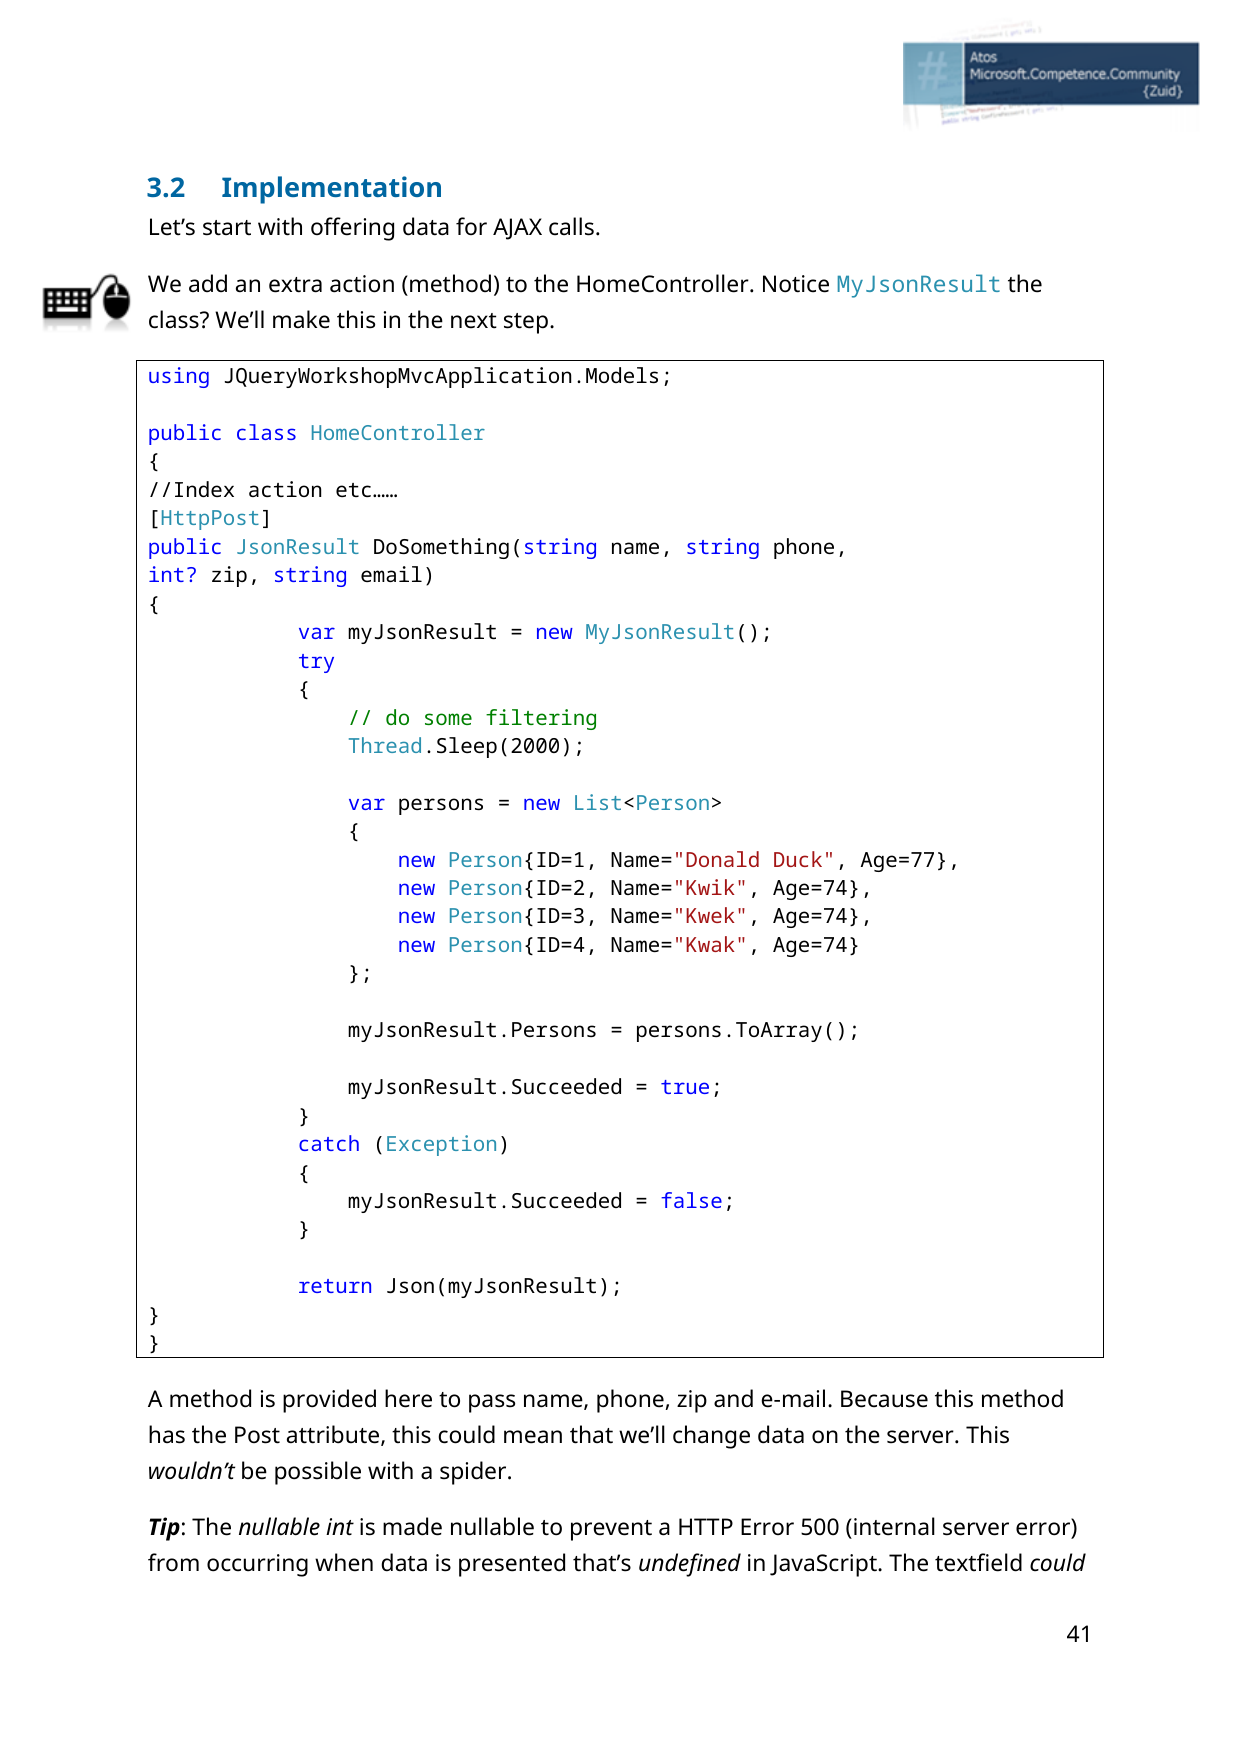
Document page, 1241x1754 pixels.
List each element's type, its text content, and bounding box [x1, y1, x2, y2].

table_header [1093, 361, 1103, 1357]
text Let’s start with offering data for AJAX calls. [148, 211, 1093, 242]
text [148, 1511, 1093, 1578]
text A method is provided here to pass name, phone, zip and e-mail. Because this method has the Post attribute, this could mean that we’ll change data on the server. This wouldn’t be possible with a spider. [148, 1383, 1093, 1486]
subtitle Implementation [146, 168, 1093, 205]
text We add an extra action (method) to the HomeController. Notice MyJsonResult the class? We’ll make this in the next step. [148, 268, 1093, 335]
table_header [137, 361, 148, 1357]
picture [903, 15, 1200, 133]
picture [40, 271, 135, 334]
